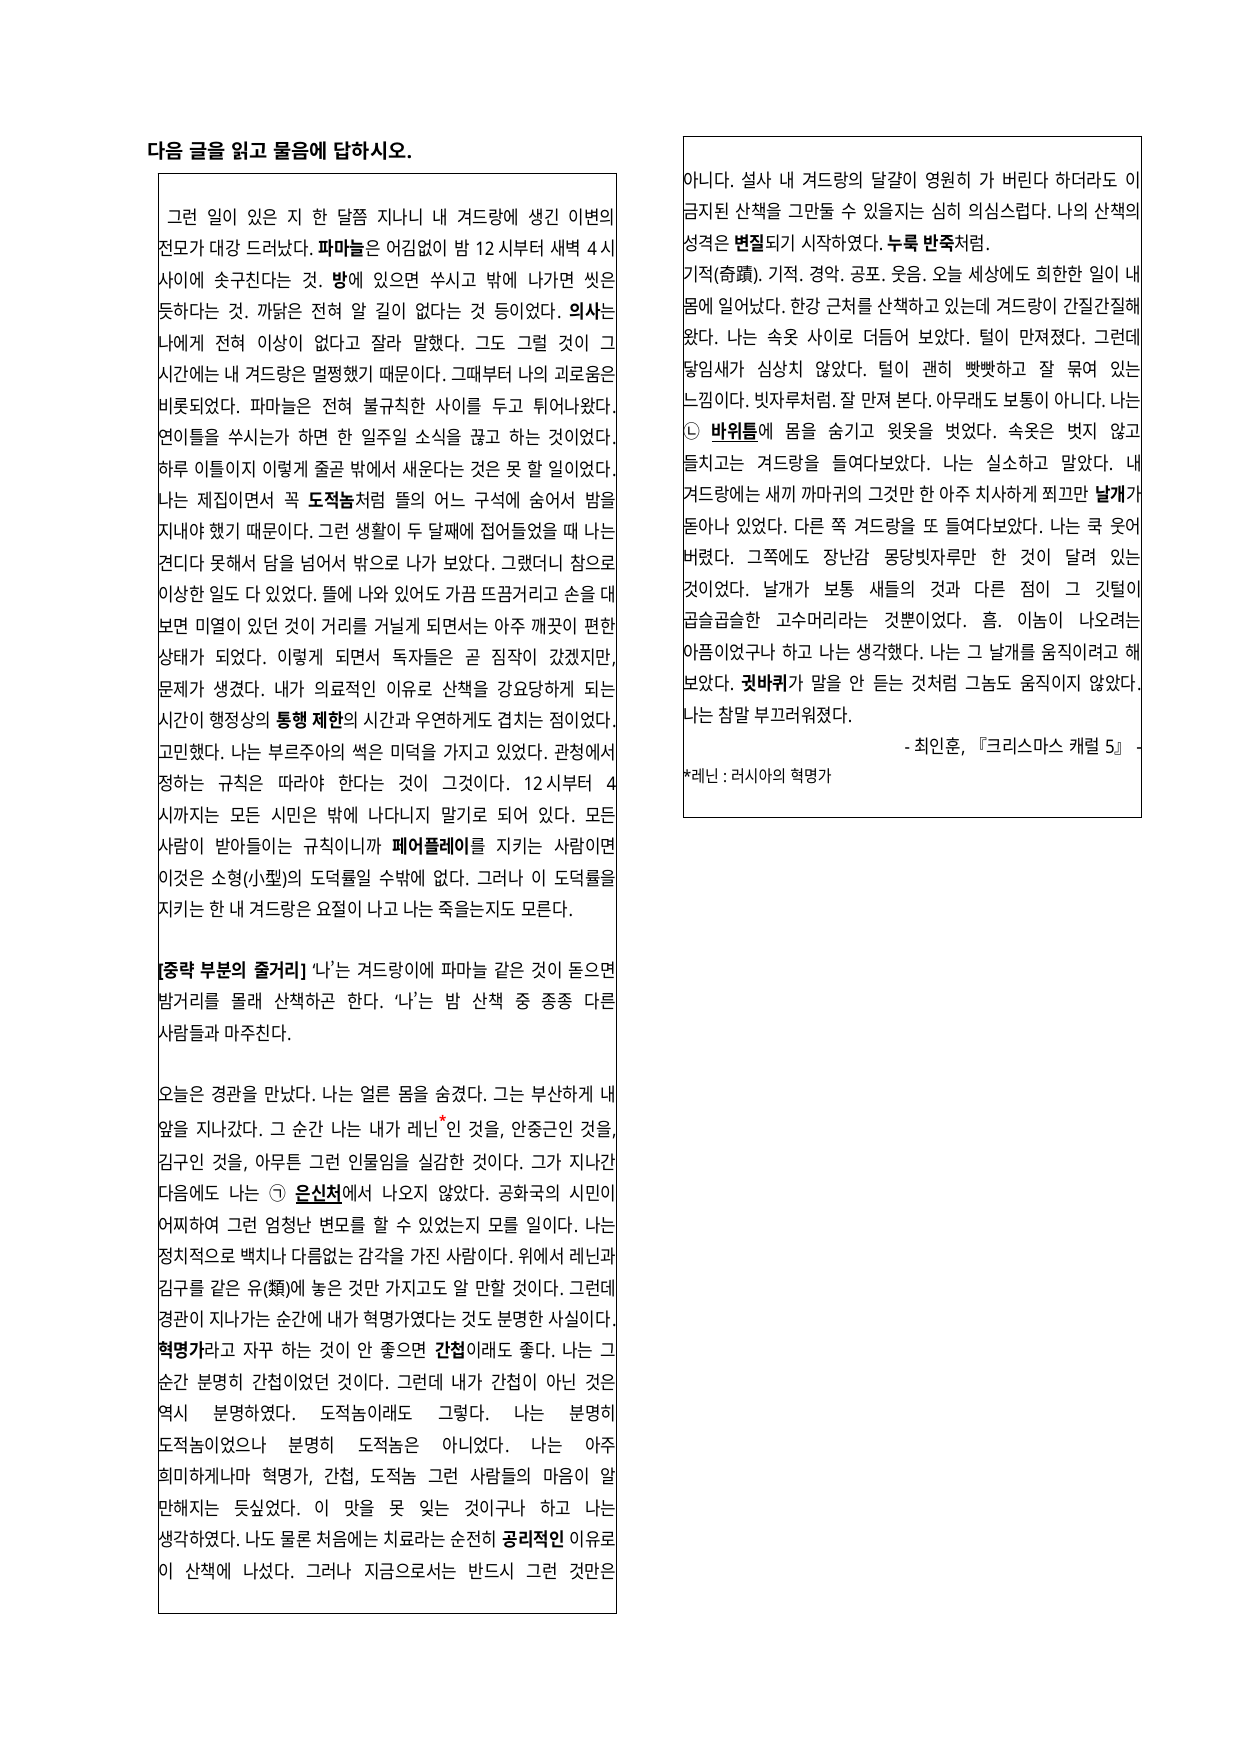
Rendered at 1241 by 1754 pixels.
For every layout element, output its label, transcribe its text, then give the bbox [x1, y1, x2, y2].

text 기적(奇蹟). 기적. 경악. 공포. 웃음. 오늘 세상에도 희한한 일이 내 몸에 일어났다. 한강 근처를 산책하고 있는데 겨드랑이 간질간질해 왔다. 나는 속옷 사이로 더듬어 보았다. 털이 만져졌다. 그런데 닿임새가 심상치 않았다. 털이 괜히 빳빳하고 잘 묶여 있는 느낌이다. 빗자루처럼. 잘 만져 본다. 아무래도 보통이 아니다. 나는 ㉡ 바위틈에 몸을 숨기고 윗옷을 벗었다. 속옷은 벗지 않고 들치고는 겨드랑을 들여다보았다. 나는 실소하고 말았다. 내 겨드랑에는 새끼 까마귀의 그것만 한 아주 치사하게 쬐끄만 날개가 돋아나 있었다. 다른 쪽 겨드랑을 또 들여다보았다. 나는 쿡 웃어 버렸다. 그쪽에도 장난감 몽당빗자루만 한 것이 달려 있는 것이었다. 날개가 보통 새들의 것과 다른 점이 그 깃털이 곱슬곱슬한 고수머리라는 것뿐이었다. 흠. 이놈이 나오려는 아픔이었구나 하고 나는 생각했다. 나는 그 날개를 움직이려고 해 보았다. 귓바퀴가 말을 안 듣는 것처럼 그놈도 움직이지 않았다. 나는 참말 부끄러워졌다. [684, 230, 1141, 702]
list 다음 글을 읽고 물음에 답하시오. [147, 136, 627, 164]
text [중략 부분의 줄거리] ‘나’는 겨드랑이에 파마늘 같은 것이 돋으면 밤거리를 몰래 산책하곤 한다. ‘나’는 밤 산책 중 종종 다른 사람들과 마주친다. [159, 926, 616, 1046]
text - 최인훈, 『크리스마스 캐럴 5』 - [684, 702, 1141, 733]
text 그런 일이 있은 지 한 달쯤 지나니 내 겨드랑에 생긴 이변의 전모가 대강 드러났다. 파마늘은 어김없이 밤 12시부터 새벽 4시 사이에 솟구친다는 것. 방에 있으면 쑤시고 밖에 나가면 씻은 듯하다는 것. 까닭은 전혀 알 길이 없다는 것 등이었다. 의사는 나에게 전혀 이상이 없다고 잘라 말했다. 그도 그럴 것이 그 시간에는 내 겨드랑은 멀쩡했기 때문이다. 그때부터 나의 괴로움은 비롯되었다. 파마늘은 전혀 불규칙한 사이를 두고 튀어나왔다. 연이틀을 쑤시는가 하면 한 일주일 소식을 끊고 하는 것이었다. 하루 이틀이지 이렇게 줄곧 밖에서 새운다는 것은 못 할 일이었다. 나는 제집이면서 꼭 도적놈처럼 뜰의 어느 구석에 숨어서 밤을 지내야 했기 때문이다. 그런 생활이 두 달째에 접어들었을 때 나는 견디다 못해서 담을 넘어서 밖으로 나가 보았다. 그랬더니 참으로 이상한 일도 다 있었다. 뜰에 나와 있어도 가끔 뜨끔거리고 손을 대 보면 미열이 있던 것이 거리를 거닐게 되면서는 아주 깨끗이 편한 상태가 되었다. 이렇게 되면서 독자들은 곧 짐작이 갔겠지만, 문제가 생겼다. 내가 의료적인 이유로 산책을 강요당하게 되는 시간이 행정상의 통행 제한의 시간과 우연하게도 겹치는 점이었다. 고민했다. 나는 부르주아의 썩은 미덕을 가지고 있었다. 관청에서 정하는 규칙은 따라야 한다는 것이 그것이다. 12시부터 4시까지는 모든 시민은 밖에 나다니지 말기로 되어 있다. 모든 사람이 받아들이는 규칙이니까 페어플레이를 지키는 사람이면 이것은 소형(小型)의 도덕률일 수밖에 없다. 그러나 이 도덕률을 지키는 한 내 겨드랑은 요절이 나고 나는 죽을는지도 모른다. [159, 174, 616, 922]
text 오늘은 경관을 만났다. 나는 얼른 몸을 숨겼다. 그는 부산하게 내 앞을 지나갔다. 그 순간 나는 내가 레닌*인 것을, 안중근인 것을, 김구인 것을, 아무튼 그런 인물임을 실감한 것이다. 그가 지나간 다음에도 나는 ㉠ 은신처에서 나오지 않았다. 공화국의 시민이 어찌하여 그런 엄청난 변모를 할 수 있었는지 모를 일이다. 나는 정치적으로 백치나 다름없는 감각을 가진 사람이다. 위에서 레닌과 김구를 같은 유(類)에 놓은 것만 가지고도 알 만할 것이다. 그런데 경관이 지나가는 순간에 내가 혁명가였다는 것도 분명한 사실이다. 혁명가라고 자꾸 하는 것이 안 좋으면 간첩이래도 좋다. 나는 그 순간 분명히 간첩이었던 것이다. 그런데 내가 간첩이 아닌 것은 역시 분명하였다. 도적놈이래도 그렇다. 나는 분명히 도적놈이었으나 분명히 도적놈은 아니었다. 나는 아주 희미하게나마 혁명가, 간첩, 도적놈 그런 사람들의 마음이 알 만해지는 듯싶었다. 이 맛을 못 잊는 것이구나 하고 나는 생각하였다. 나도 물론 처음에는 치료라는 순전히 공리적인 이유로 이 산책에 나섰다. 그러나 지금으로서는 반드시 그런 것만은 아니다. 설사 내 겨드랑의 달걀이 영원히 가 버린다 하더라도 이 금지된 산책을 그만둘 수 있을지는 심히 의심스럽다. 나의 산책의 성격은 변질되기 시작하였다. 누룩 반죽처럼. [159, 1050, 616, 1613]
text *레닌 : 러시아의 혁명가 [684, 733, 1141, 817]
